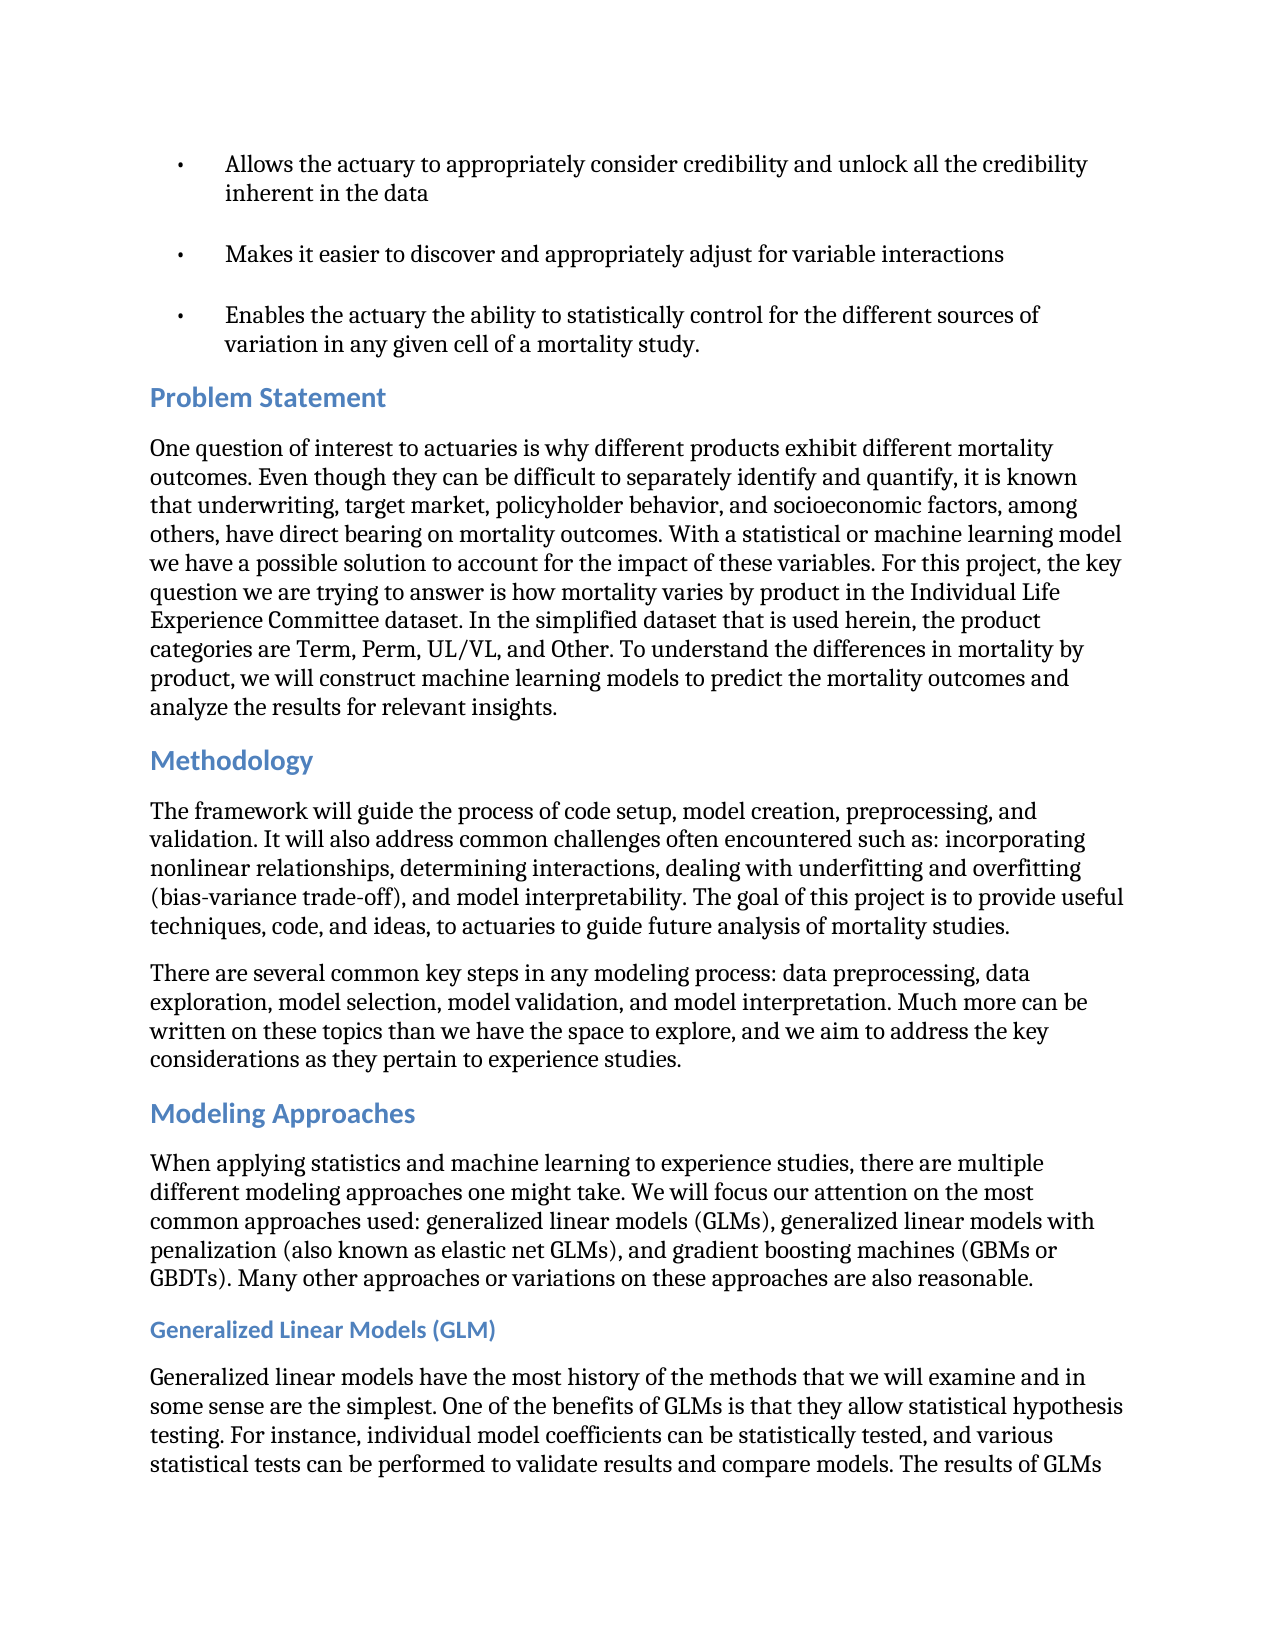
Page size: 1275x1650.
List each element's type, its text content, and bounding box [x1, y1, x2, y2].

subtitle Methodology [150, 742, 1125, 778]
text When applying statistics and machine learning to experience studies, there are multiple different modeling approaches one might take. We will focus our attention on the most common approaches used: generalized linear models (GLMs), generalized linear models with penalization (also known as elastic net GLMs), and gradient boosting machines (GBMs or GBDTs). Many other approaches or variations on these approaches are also reasonable. [150, 1149, 1125, 1293]
text There are several common key steps in any modeling process: data preprocessing, data exploration, model selection, model validation, and model interpretation. Much more can be written on these topics than we have the space to explore, and we aim to address the key considerations as they pertain to experience studies. [150, 959, 1125, 1074]
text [150, 1363, 1125, 1478]
list Allows the actuary to appropriately consider credibility and unlock all the credibility inherent in the data [175, 150, 1125, 236]
subtitle Modeling Approaches [150, 1095, 1125, 1131]
text The framework will guide the process of code setup, model creation, preprocessing, and validation. It will also address common challenges often encountered such as: incorporating nonlinear relationships, determining interactions, dealing with underfitting and overfitting (bias-variance trade-off), and model interpretability. The goal of this project is to provide useful techniques, code, and ideas, to actuaries to guide future analysis of mortality studies. [150, 797, 1125, 940]
list Makes it easier to discover and appropriately adjust for variable interactions [175, 240, 1125, 297]
subtitle Problem Statement [150, 379, 1125, 415]
subtitle Generalized Linear Models (GLM) [150, 1314, 1125, 1344]
text One question of interest to actuaries is why different products exhibit different mortality outcomes. Even though they can be difficult to separately identify and quantify, it is known that underwriting, target market, policyholder behavior, and socioeconomic factors, among others, have direct bearing on mortality outcomes. With a statistical or machine learning model we have a possible solution to account for the impact of these variables. For this project, the key question we are trying to answer is how mortality varies by product in the Individual Life Experience Committee dataset. In the simplified dataset that is used herein, the product categories are Term, Perm, UL/VL, and Other. To understand the differences in mortality by product, we will construct machine learning models to predict the mortality outcomes and analyze the results for relevant insights. [150, 434, 1125, 721]
list Enables the actuary the ability to statistically control for the different sources of variation in any given cell of a mortality study. [175, 301, 1125, 359]
